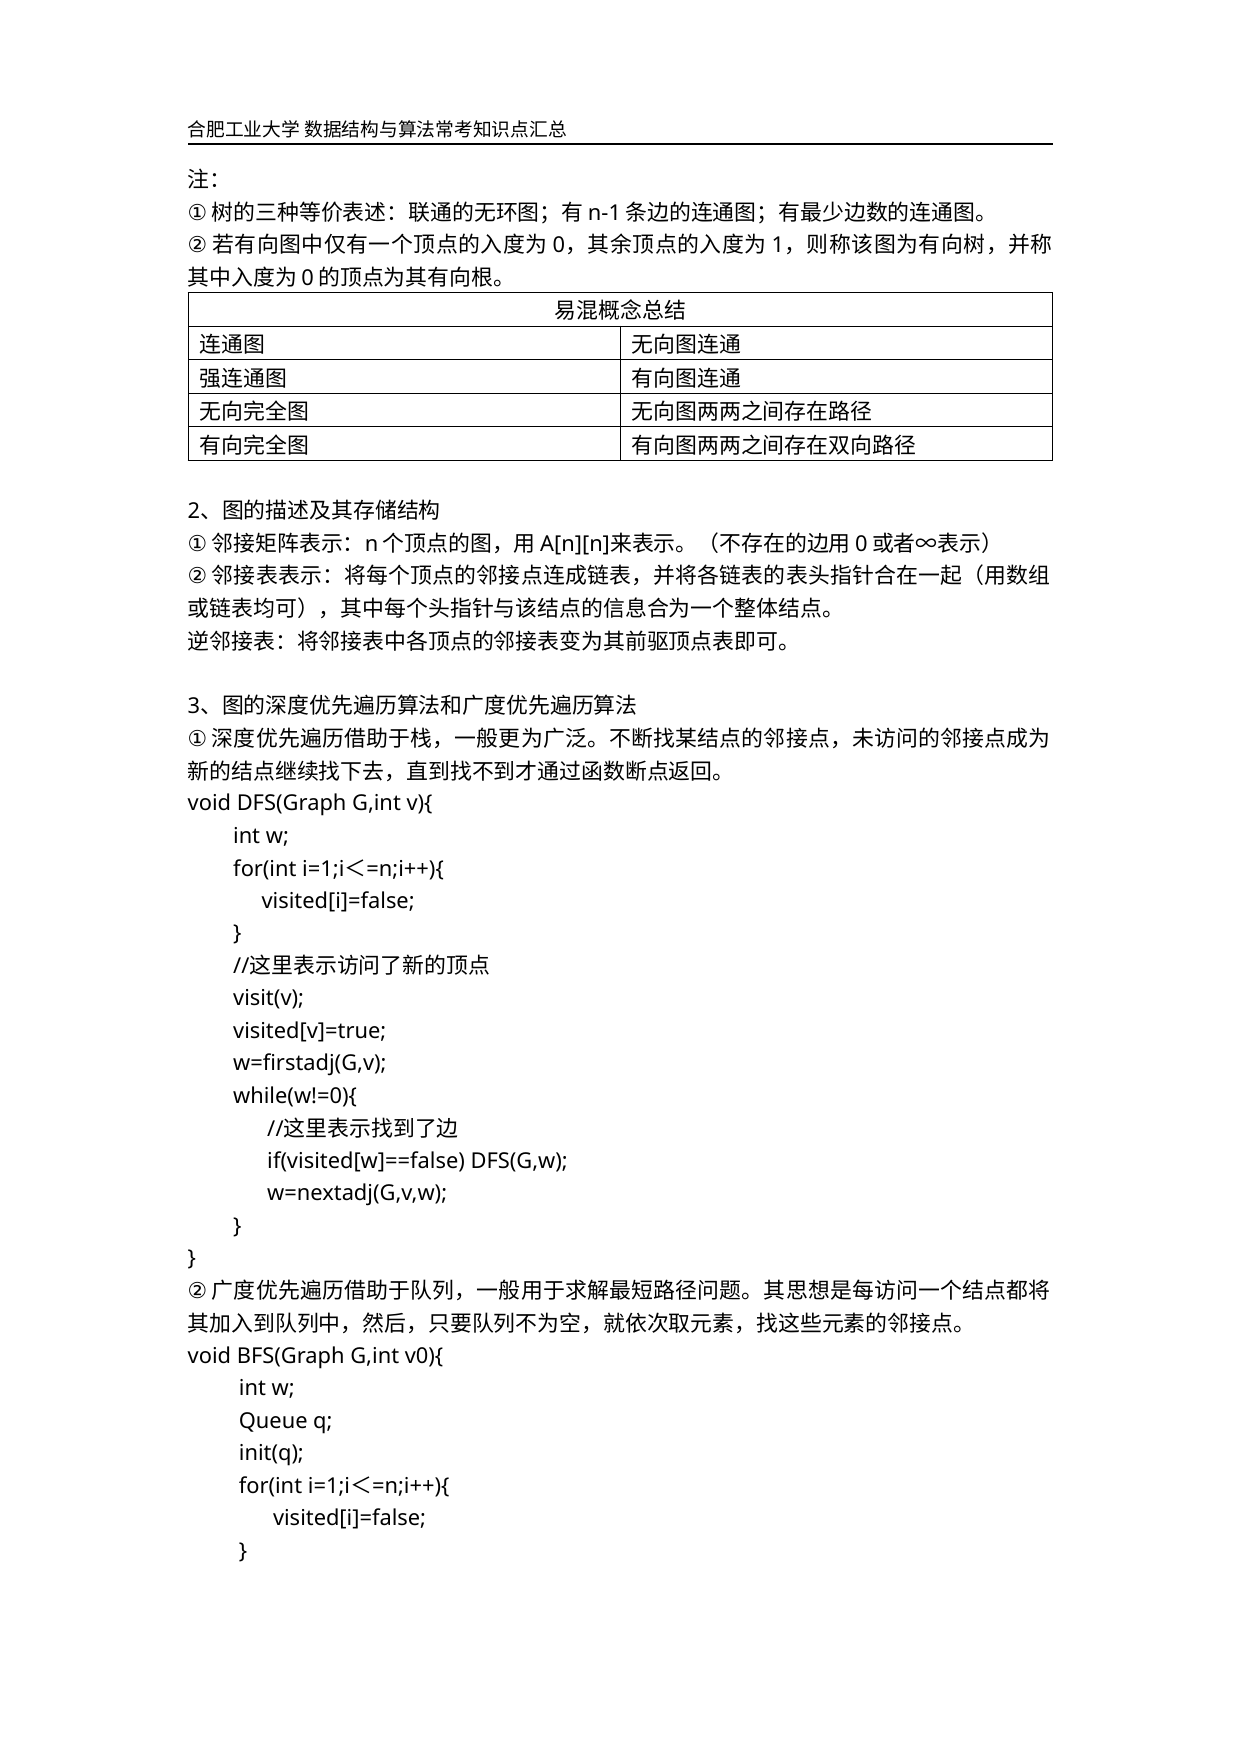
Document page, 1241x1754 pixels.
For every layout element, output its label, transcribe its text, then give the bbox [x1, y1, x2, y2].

text ②邻接表表示：将每个顶点的邻接点连成链表，并将各链表的表头指针合在一起（用数组或链表均可），其中每个头指针与该结点的信息合为一个整体结点。 [187, 558, 1053, 623]
table_header 易混概念总结 [189, 293, 1052, 326]
table_cell 无向图两两之间存在路径 [621, 394, 1052, 426]
text //这里表示访问了新的顶点 [187, 948, 1053, 981]
text init(q); [187, 1436, 1053, 1468]
text 注： [187, 162, 1053, 194]
text for(int i=1;i＜=n;i++){ [187, 851, 1053, 883]
text visited[i]=false; [187, 883, 1053, 916]
text int w; [187, 1371, 1053, 1403]
text //这里表示找到了边 [187, 1111, 1053, 1143]
table_cell 无向图连通 [621, 327, 1052, 359]
text } [187, 1241, 1053, 1273]
text ①树的三种等价表述：联通的无环图；有n-1条边的连通图；有最少边数的连通图。 [187, 194, 1053, 227]
text if(visited[w]==false) DFS(G,w); [187, 1143, 1053, 1176]
table_cell 强连通图 [189, 360, 620, 393]
table_cell 无向完全图 [189, 394, 620, 426]
text while(w!=0){ [187, 1078, 1053, 1111]
text void BFS(Graph G,int v0){ [187, 1338, 1053, 1371]
text ②广度优先遍历借助于队列，一般用于求解最短路径问题。其思想是每访问一个结点都将其加入到队列中，然后，只要队列不为空，就依次取元素，找这些元素的邻接点。 [187, 1273, 1053, 1338]
text } [187, 916, 1053, 948]
table_cell 有向完全图 [189, 427, 620, 460]
text for(int i=1;i＜=n;i++){ [187, 1468, 1053, 1501]
text ①邻接矩阵表示：n个顶点的图，用A[n][n]来表示。（不存在的边用0或者∞表示） [187, 526, 1053, 558]
text void DFS(Graph G,int v){ [187, 786, 1053, 818]
text visited[v]=true; [187, 1013, 1053, 1046]
text Queue q; [187, 1403, 1053, 1436]
text ②若有向图中仅有一个顶点的入度为0，其余顶点的入度为1，则称该图为有向树，并称其中入度为0的顶点为其有向根。 [187, 227, 1053, 292]
text visited[i]=false; [187, 1501, 1053, 1533]
text ①深度优先遍历借助于栈，一般更为广泛。不断找某结点的邻接点，未访问的邻接点成为新的结点继续找下去，直到找不到才通过函数断点返回。 [187, 721, 1053, 786]
text visit(v); [187, 981, 1053, 1013]
text 2、图的描述及其存储结构 [187, 493, 1053, 526]
text } [187, 1533, 1053, 1566]
table_cell 连通图 [189, 327, 620, 359]
text 逆邻接表：将邻接表中各顶点的邻接表变为其前驱顶点表即可。 [187, 623, 1053, 656]
text 3、图的深度优先遍历算法和广度优先遍历算法 [187, 688, 1053, 721]
text w=nextadj(G,v,w); [187, 1176, 1053, 1208]
text } [187, 1208, 1053, 1241]
text int w; [187, 818, 1053, 851]
table_cell 有向图连通 [621, 360, 1052, 393]
table_cell 有向图两两之间存在双向路径 [621, 427, 1052, 460]
text w=firstadj(G,v); [187, 1046, 1053, 1078]
